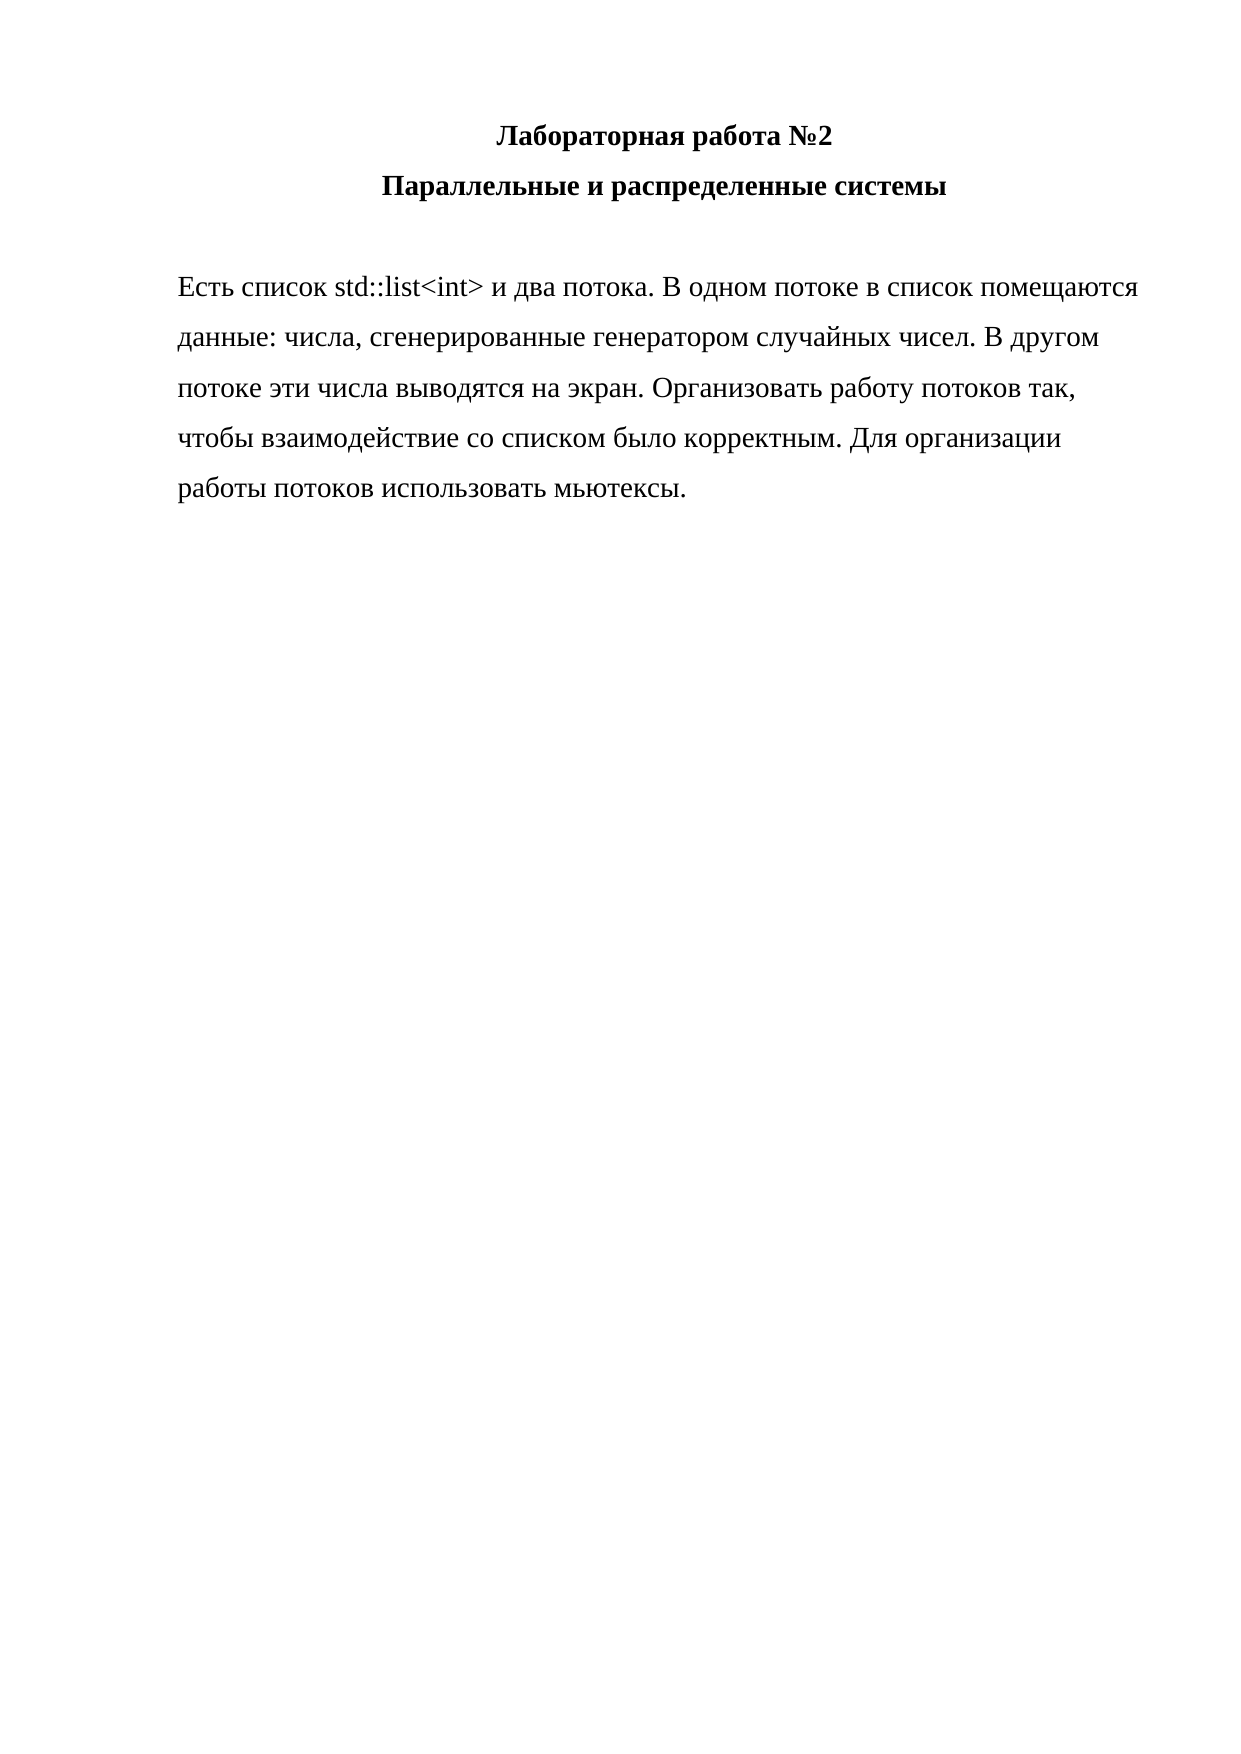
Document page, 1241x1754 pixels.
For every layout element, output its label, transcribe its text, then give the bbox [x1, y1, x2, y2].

text Параллельные и распределенные системы [177, 168, 1152, 202]
text Лабораторная работа №2 [177, 118, 1152, 152]
text Есть список std::list<int> и два потока. В одном потоке в список помещаются данные: числа, сгенерированные генератором случайных чисел. В другом потоке эти числа выводятся на экран. Организовать работу потоков так, чтобы взаимодействие со списком было корректным. Для организации работы потоков использовать мьютексы. [177, 269, 1152, 504]
